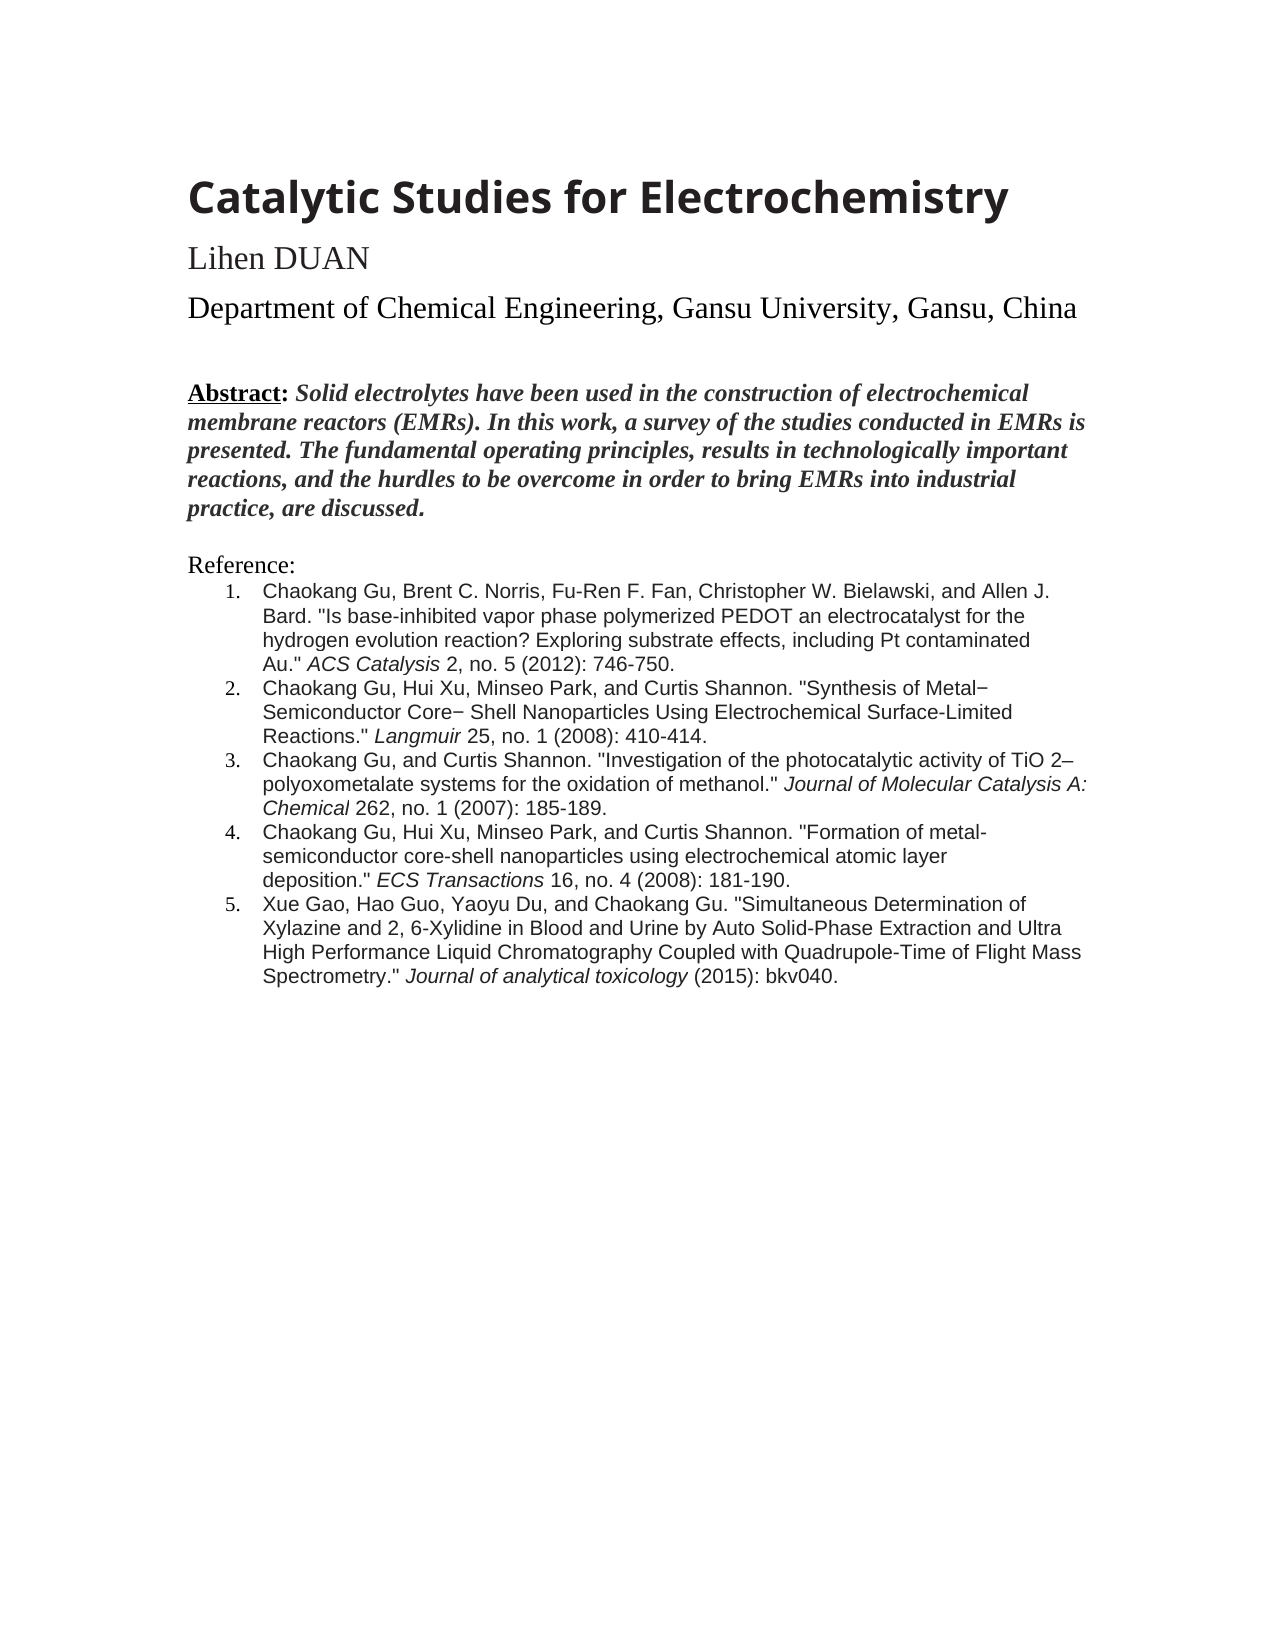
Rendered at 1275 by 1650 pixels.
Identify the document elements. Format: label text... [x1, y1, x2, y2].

text Lihen DUAN [187, 239, 1087, 277]
text Catalytic Studies for Electrochemistry [187, 167, 1087, 226]
list Xue Gao, Hao Guo, Yaoyu Du, and Chaokang Gu. "Simultaneous Determination of Xylazine and 2, 6-Xylidine in Blood and Urine by Auto Solid-Phase Extraction and Ultra High Performance Liquid Chromatography Coupled with Quadrupole-Time of Flight Mass Spectrometry." Journal of analytical toxicology (2015): bkv040. [838, 892, 1087, 988]
text Department of Chemical Engineering, Gansu University, Gansu, China [187, 289, 1087, 325]
list Chaokang Gu, Hui Xu, Minseo Park, and Curtis Shannon. "Synthesis of Metal− Semiconductor Core− Shell Nanoparticles Using Electrochemical Surface-Limited Reactions." Langmuir 25, no. 1 (2008): 410-414. [225, 675, 1087, 747]
list Chaokang Gu, Hui Xu, Minseo Park, and Curtis Shannon. "Formation of metal-semiconductor core-shell nanoparticles using electrochemical atomic layer deposition." ECS Transactions 16, no. 4 (2008): 181-190. [225, 819, 1087, 892]
list Chaokang Gu, Brent C. Norris, Fu-Ren F. Fan, Christopher W. Bielawski, and Allen J. Bard. "Is base-inhibited vapor phase polymerized PEDOT an electrocatalyst for the hydrogen evolution reaction? Exploring substrate effects, including Pt contaminated Au." ACS Catalysis 2, no. 5 (2012): 746-750. [225, 579, 1087, 675]
text Reference: [187, 551, 1087, 579]
text Abstract: Solid electrolytes have been used in the construction of electrochemical membrane reactors (EMRs). In this work, a survey of the studies conducted in EMRs is presented. The fundamental operating principles, results in technologically important reactions, and the hurdles to be overcome in order to bring EMRs into industrial practice, are discussed. [426, 378, 1087, 522]
list Chaokang Gu, and Curtis Shannon. "Investigation of the photocatalytic activity of TiO 2–polyoxometalate systems for the oxidation of methanol." Journal of Molecular Catalysis A: Chemical 262, no. 1 (2007): 185-189. [225, 747, 1087, 819]
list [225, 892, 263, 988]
